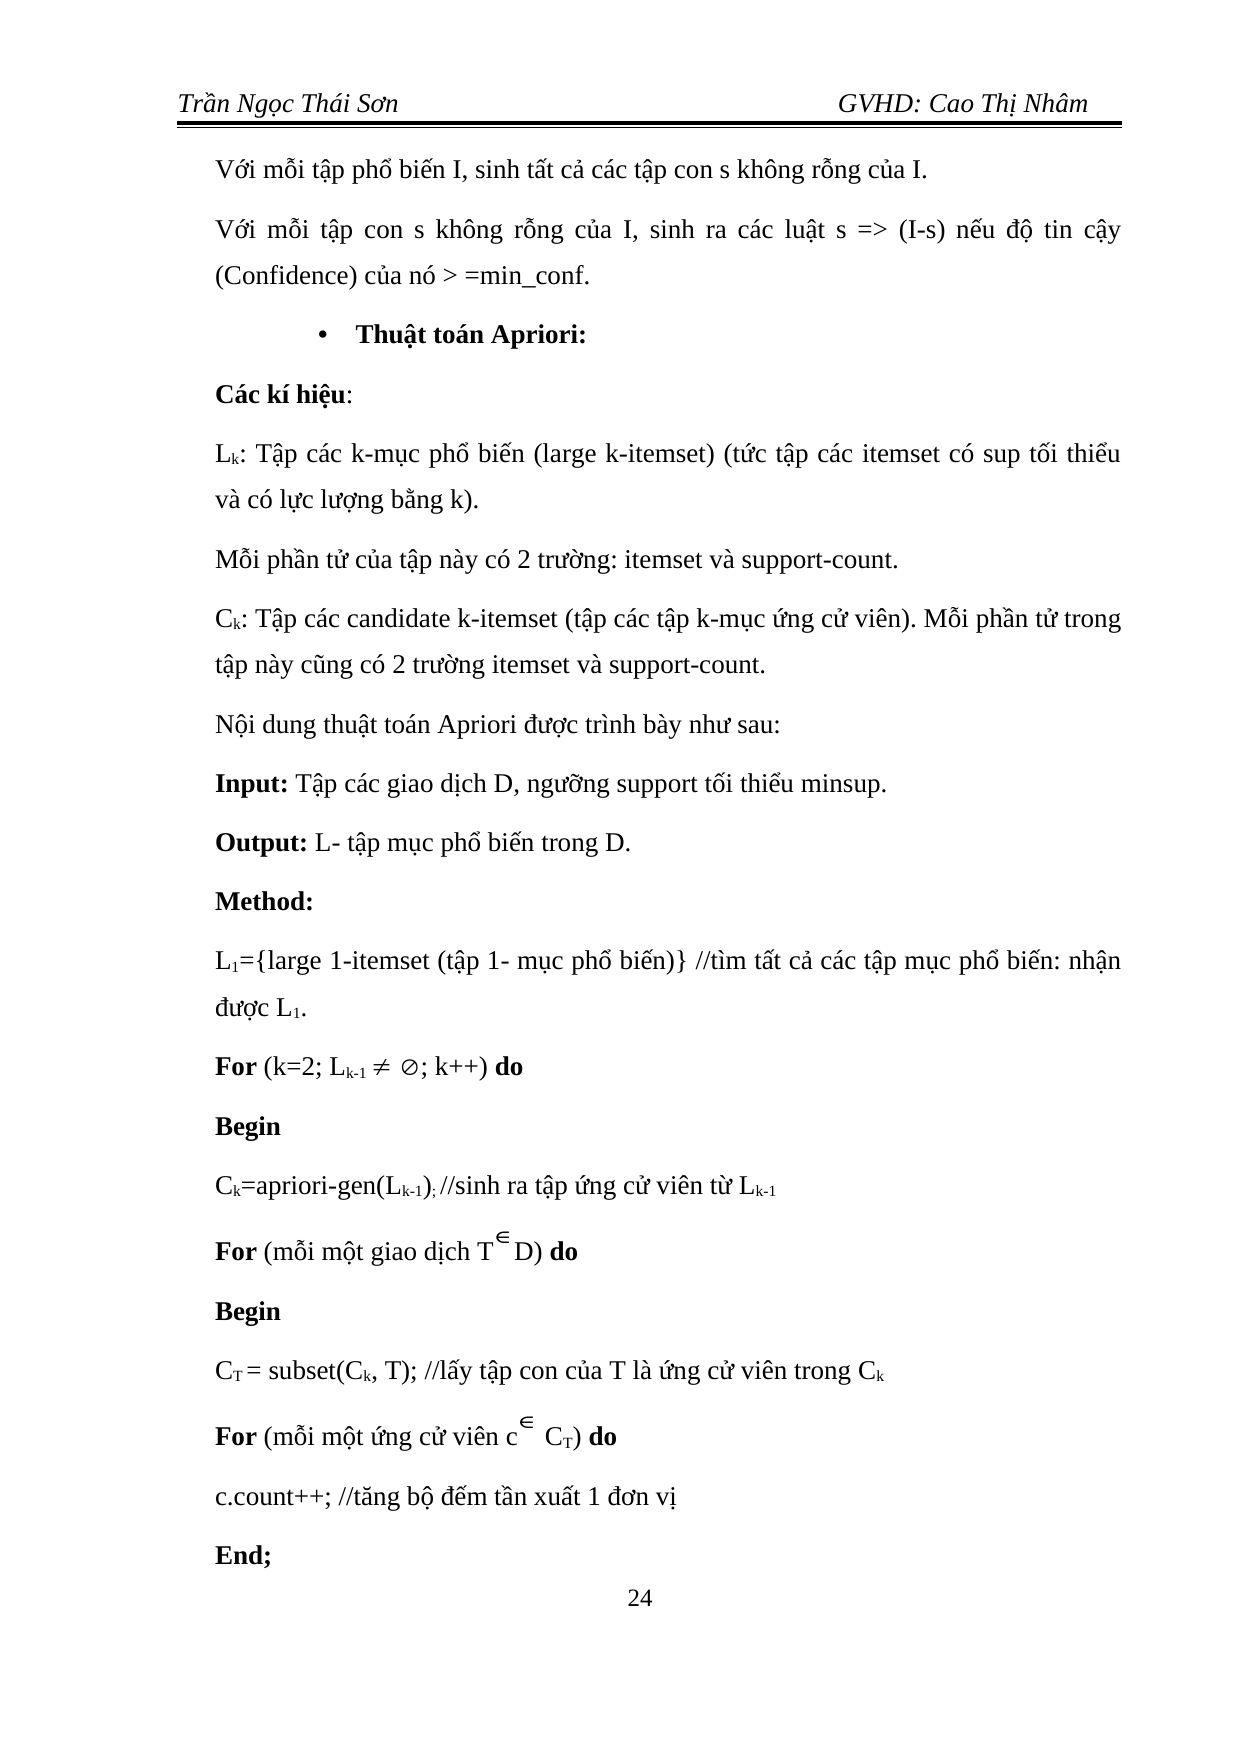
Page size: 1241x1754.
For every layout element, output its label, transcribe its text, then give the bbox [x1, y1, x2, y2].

list Begin [215, 1109, 1122, 1141]
list Ck: Tập các candidate k-itemset (tập các tập k-mục ứng cử viên). Mỗi phần tử trong tập này cũng có 2 trường itemset và support-count. [215, 602, 1122, 680]
list Input: Tập các giao dịch D, ngưỡng support tối thiểu minsup. [215, 767, 1122, 798]
list Method: [215, 885, 1122, 916]
list Với mỗi tập con s không rỗng của I, sinh ra các luật s => (I-s) nếu độ tin cậy (Confidence) của nó > =min_conf. [215, 213, 1122, 291]
list Nội dung thuật toán Apriori được trình bày như sau: [215, 708, 1122, 739]
list Với mỗi tập phổ biến I, sinh tất cả các tập con s không rỗng của I. [215, 153, 1122, 185]
list Các kí hiệu: [215, 378, 1122, 409]
list Output: L- tập mục phổ biến trong D. [215, 826, 1122, 857]
list c.count++; //tăng bộ đếm tần xuất 1 đơn vị [215, 1479, 1122, 1511]
list L1={large 1-itemset (tập 1- mục phổ biến)} //tìm tất cả các tập mục phổ biến: nhận được L1. [215, 944, 1122, 1022]
list Ck=apriori-gen(Lk-1); //sinh ra tập ứng cử viên từ Lk-1 [215, 1169, 1122, 1200]
list End; [215, 1539, 1122, 1570]
list Lk: Tập các k-mục phổ biến (large k-itemset) (tức tập các itemset có sup tối thiểu và có lực lượng bằng k). [215, 437, 1122, 515]
list For (k=2; Lk-1 ; k++) do [215, 1050, 1122, 1081]
list Begin [215, 1294, 1122, 1326]
list For (mỗi một ứng cử viên c CT) do [215, 1413, 1122, 1452]
list Mỗi phần tử của tập này có 2 trường: itemset và support-count. [215, 543, 1122, 574]
list For (mỗi một giao dịch TD) do [215, 1228, 1122, 1267]
list Thuật toán Apriori: [318, 318, 1122, 350]
list CT = subset(Ck, T); //lấy tập con của T là ứng cử viên trong Ck [215, 1354, 1122, 1385]
